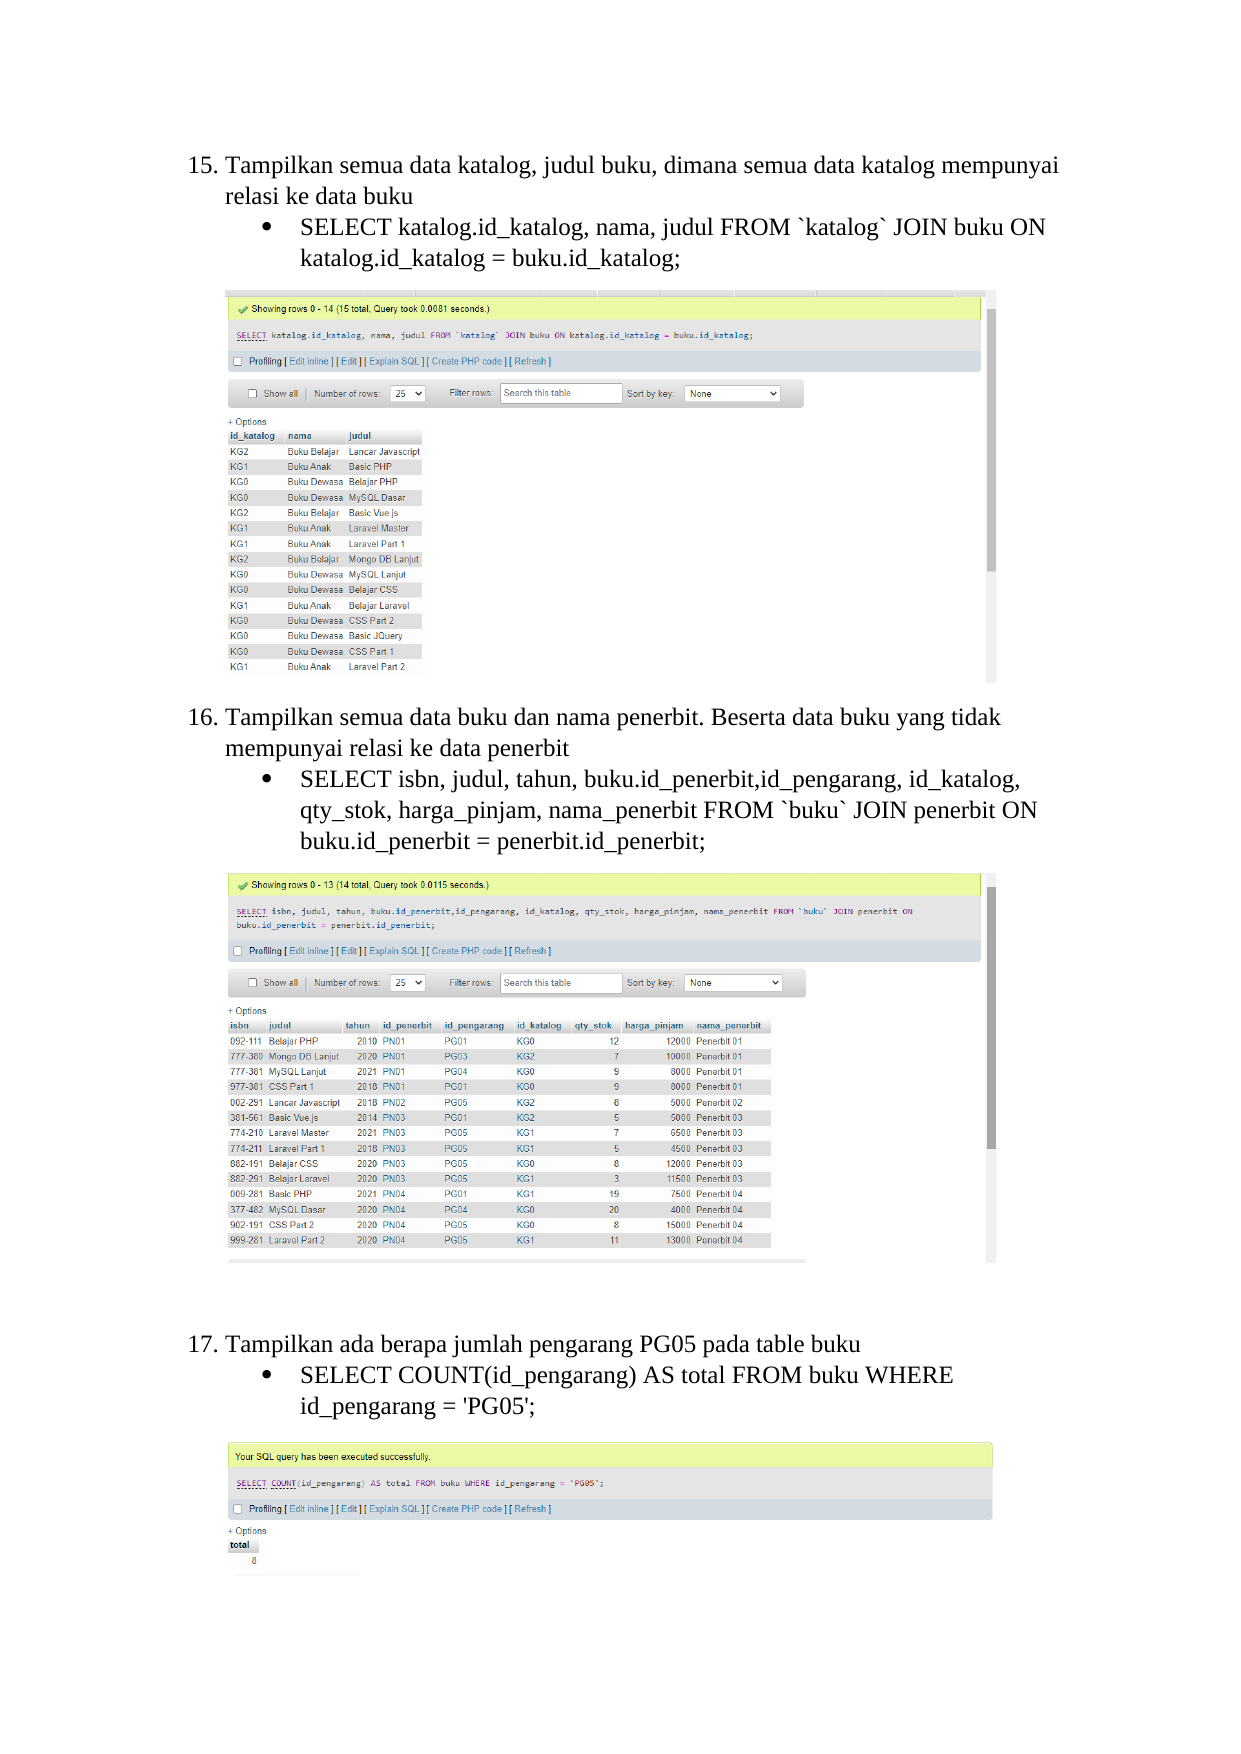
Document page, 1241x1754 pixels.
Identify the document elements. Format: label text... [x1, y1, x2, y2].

list SELECT isbn, judul, tahun, buku.id_penerbit,id_pengarang, id_katalog, qty_stok, harga_pinjam, nama_penerbit FROM `buku` JOIN penerbit ON buku.id_penerbit = penerbit.id_penerbit; [262, 764, 1090, 855]
list SELECT COUNT(id_pengarang) AS total FROM buku WHERE id_pengarang = 'PG05'; [262, 1360, 1090, 1420]
list Tampilkan semua data katalog, judul buku, dimana semua data katalog mempunyai relasi ke data buku [187, 150, 1090, 210]
picture [225, 1439, 997, 1576]
picture [225, 873, 997, 1263]
list Tampilkan ada berapa jumlah pengarang PG05 pada table buku [187, 1329, 1090, 1358]
picture [225, 290, 997, 683]
list SELECT katalog.id_katalog, nama, judul FROM `katalog` JOIN buku ON katalog.id_katalog = buku.id_katalog; [262, 212, 1090, 272]
list Tampilkan semua data buku dan nama penerbit. Beserta data buku yang tidak mempunyai relasi ke data penerbit [187, 702, 1090, 762]
